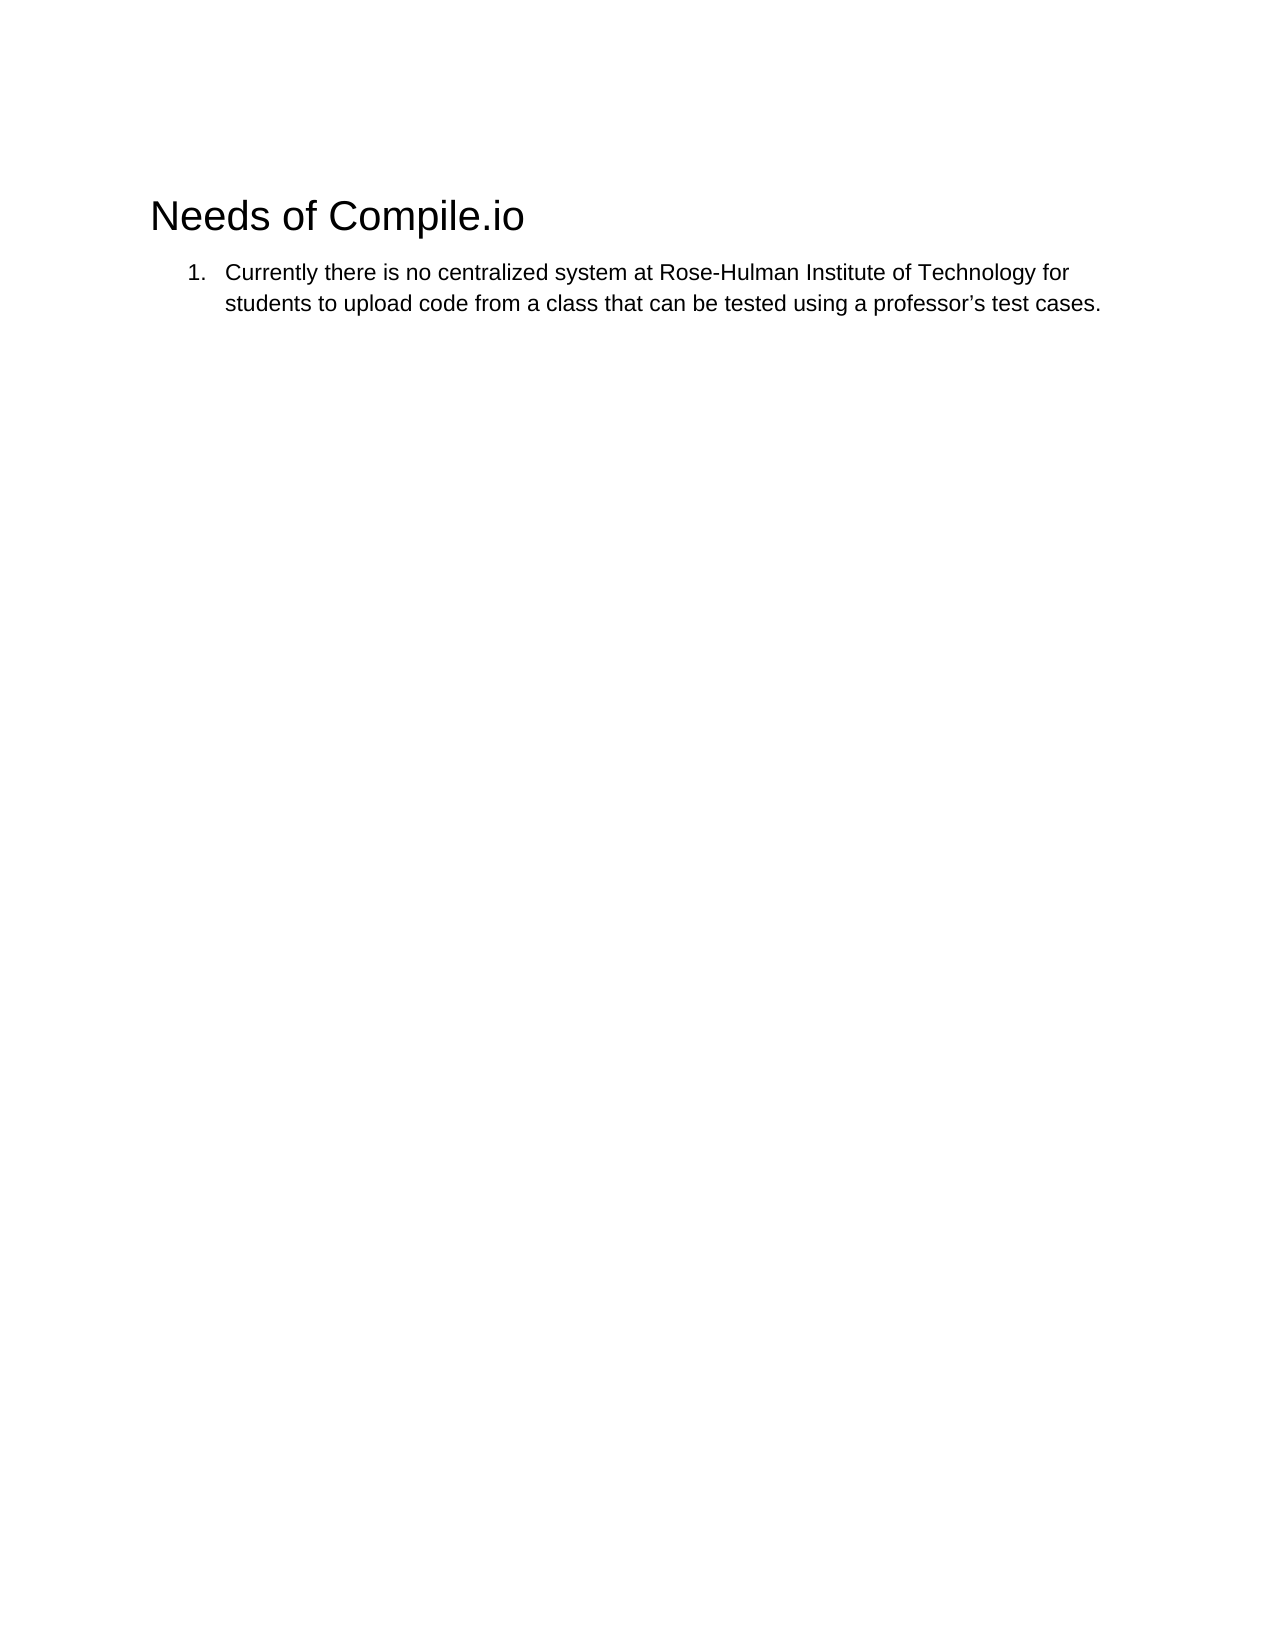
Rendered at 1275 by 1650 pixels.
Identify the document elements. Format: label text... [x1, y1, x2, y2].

subtitle Needs of Compile.io [150, 192, 1125, 239]
